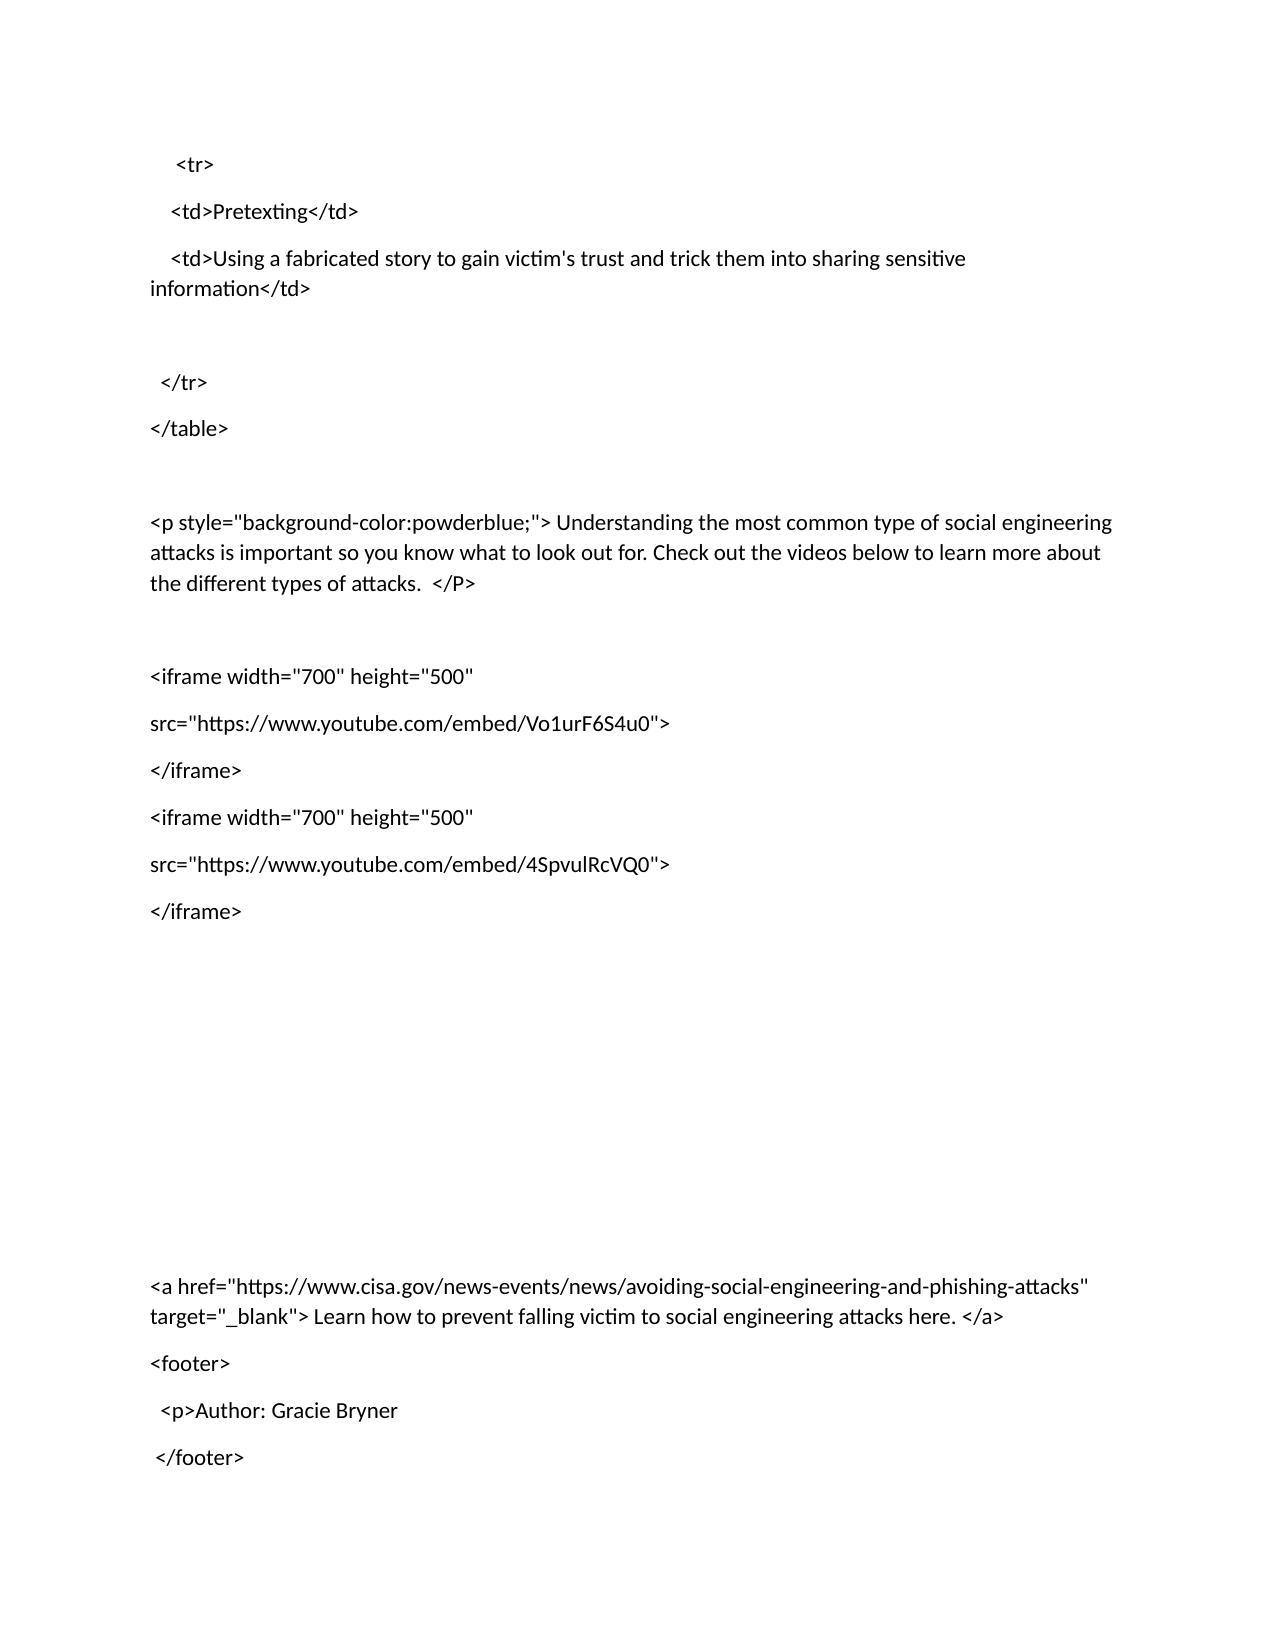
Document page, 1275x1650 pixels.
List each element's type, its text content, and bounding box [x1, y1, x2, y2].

text <p style="background-color:powderblue;"> Understanding the most common type of social engineering attacks is important so you know what to look out for. Check out the videos below to learn more about the different types of attacks. </P> [150, 508, 1125, 597]
text <p>Author: Gracie Bryner [150, 1396, 1125, 1424]
text </iframe> [150, 756, 1125, 784]
text <iframe width="700" height="500" [150, 662, 1125, 691]
text </iframe> [150, 897, 1125, 925]
text <iframe width="700" height="500" [150, 803, 1125, 831]
text </table> [150, 414, 1125, 443]
text <a href="https://www.cisa.gov/news-events/news/avoiding-social-engineering-and-phishing-attacks" target="_blank"> Learn how to prevent falling victim to social engineering attacks here. </a> [150, 1272, 1125, 1330]
text <td>Using a fabricated story to gain victim's trust and trick them into sharing sensitive information</td> [150, 244, 1125, 302]
text <footer> [150, 1349, 1125, 1377]
text src="https://www.youtube.com/embed/Vo1urF6S4u0"> [150, 709, 1125, 737]
text <tr> [150, 150, 1125, 178]
text <td>Pretexting</td> [150, 197, 1125, 225]
text </footer> [150, 1443, 1125, 1471]
text src="https://www.youtube.com/embed/4SpvulRcVQ0"> [150, 850, 1125, 878]
text </tr> [150, 368, 1125, 396]
